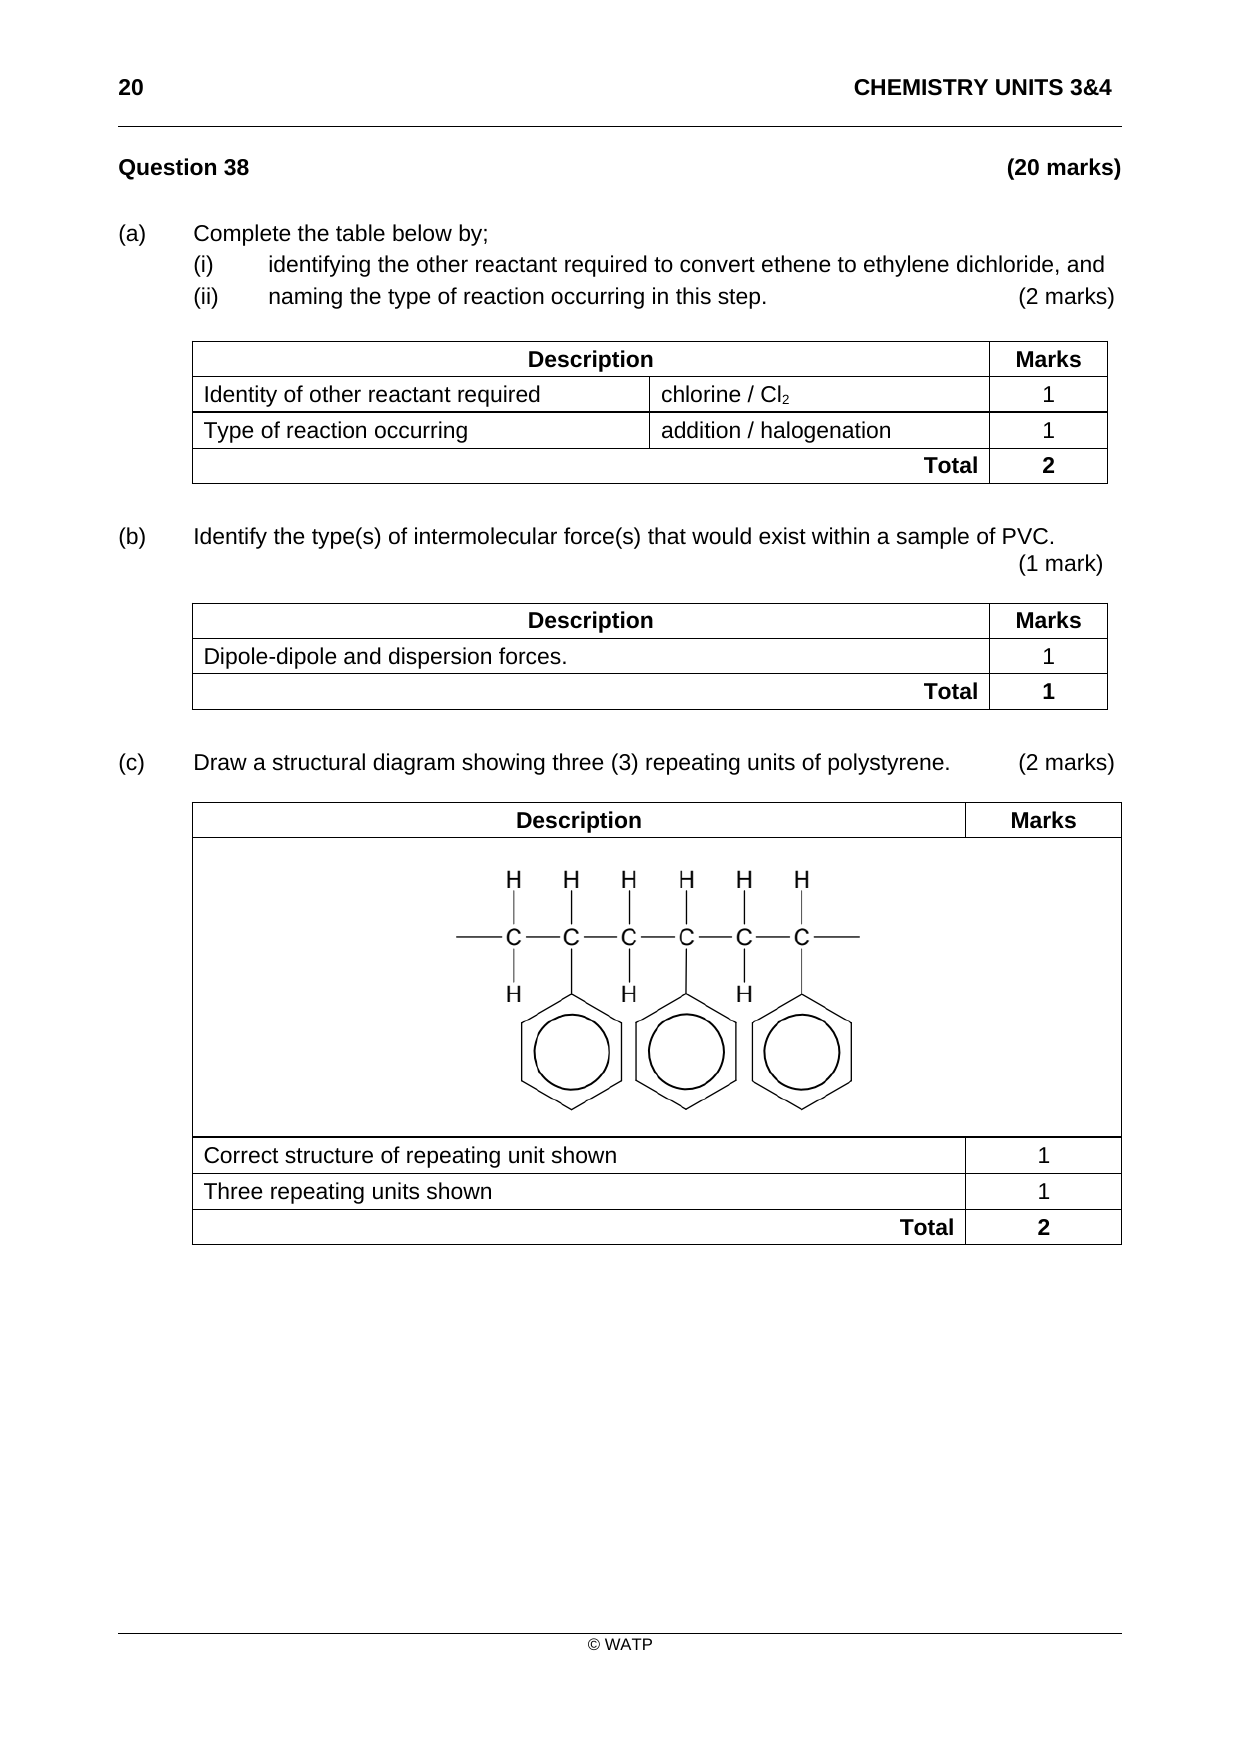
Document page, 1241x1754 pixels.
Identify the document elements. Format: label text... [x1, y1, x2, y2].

table_cell 1 [966, 1174, 1121, 1208]
table_cell Dipole-dipole and dispersion forces. [193, 639, 989, 673]
text (c) Draw a structural diagram showing three (3) repeating units of polystyrene. (2 marks) [118, 749, 1122, 776]
table_header Description [193, 342, 989, 376]
table_cell 2 [966, 1210, 1121, 1244]
text Question 38 (20 marks) [118, 154, 1122, 180]
table_cell 2 [990, 449, 1107, 483]
table_cell addition / halogenation [650, 413, 989, 447]
text (a) Complete the table below by; [118, 219, 1122, 246]
table_cell Three repeating units shown [193, 1174, 965, 1208]
table_header Marks [990, 604, 1107, 638]
table_cell Correct structure of repeating unit shown [193, 1138, 965, 1172]
table_header Description [193, 803, 965, 837]
table_cell 1 [990, 674, 1107, 709]
table_cell 1 [990, 413, 1107, 447]
table_cell 1 [990, 639, 1107, 673]
table_cell Type of reaction occurring [193, 413, 649, 447]
table_cell Total [193, 1210, 965, 1244]
table_header Description [193, 604, 989, 638]
table_cell Identity of other reactant required [193, 377, 649, 411]
table_cell 1 [990, 377, 1107, 411]
table_header Marks [966, 803, 1121, 837]
table_cell chlorine / Cl2 [650, 377, 989, 411]
table_cell Total [193, 449, 989, 483]
table_cell Total [193, 674, 989, 709]
table_cell [193, 838, 1121, 1136]
table_header Marks [990, 342, 1107, 376]
table_cell 1 [966, 1138, 1121, 1172]
text (b) Identify the type(s) of intermolecular force(s) that would exist within a sample of PVC. (1 mark) [118, 523, 1122, 576]
text (i) identifying the other reactant required to convert ethene to ethylene dichloride, and (ii) naming the type of reaction occurring in this step. (2 marks) [193, 251, 1122, 309]
